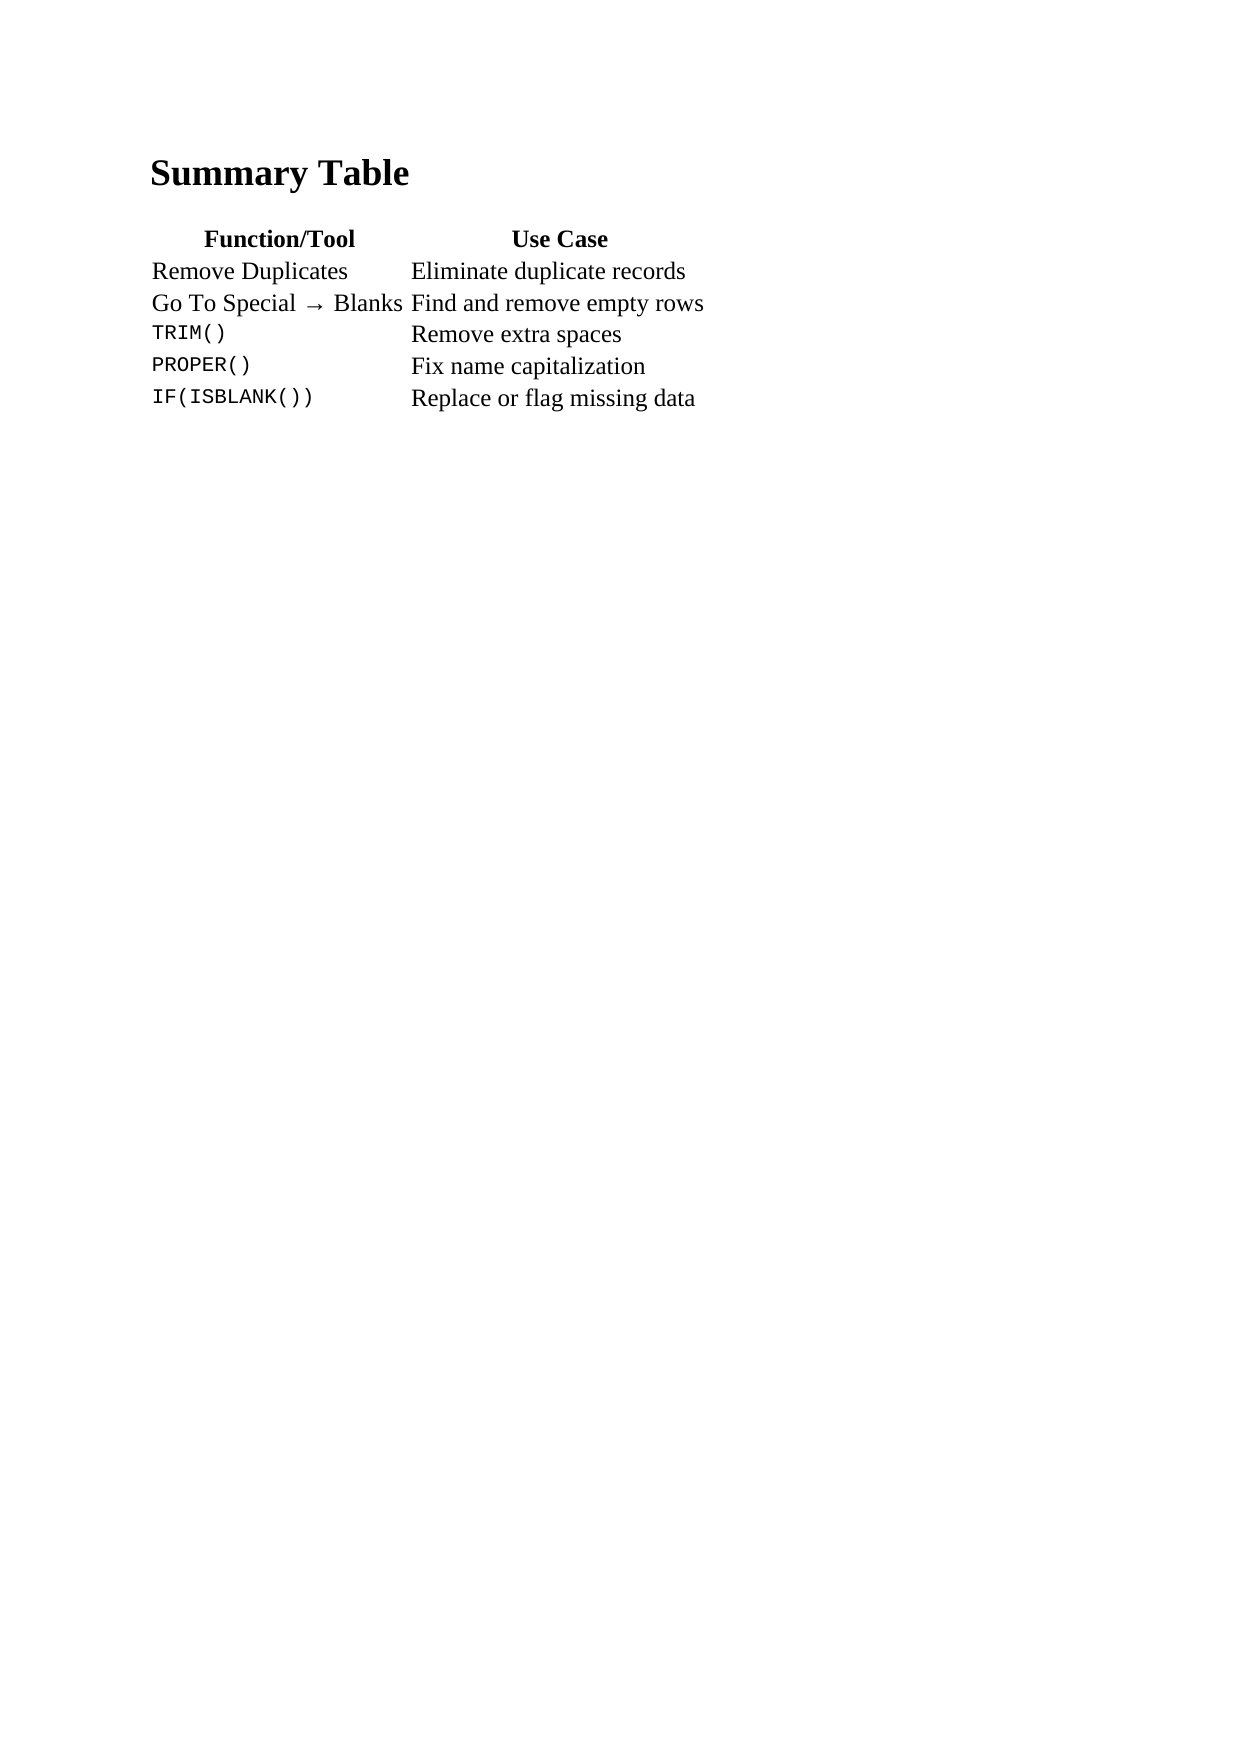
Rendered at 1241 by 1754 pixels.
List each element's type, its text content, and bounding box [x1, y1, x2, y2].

table_cell Remove Duplicates [150, 254, 409, 286]
table_cell Remove extra spaces [409, 318, 710, 350]
table_cell Find and remove empty rows [409, 286, 710, 318]
table_cell Eliminate duplicate records [409, 254, 710, 286]
text Summary Table [150, 150, 1090, 193]
table_cell TRIM() [150, 318, 409, 350]
table_cell Replace or flag missing data [409, 382, 710, 413]
table_cell Fix name capitalization [409, 350, 710, 382]
table_header Use Case [409, 222, 710, 254]
table_cell PROPER() [150, 350, 409, 382]
table_header Function/Tool [150, 222, 409, 254]
table_cell Go To Special → Blanks [150, 286, 409, 318]
table_cell IF(ISBLANK()) [150, 382, 409, 413]
